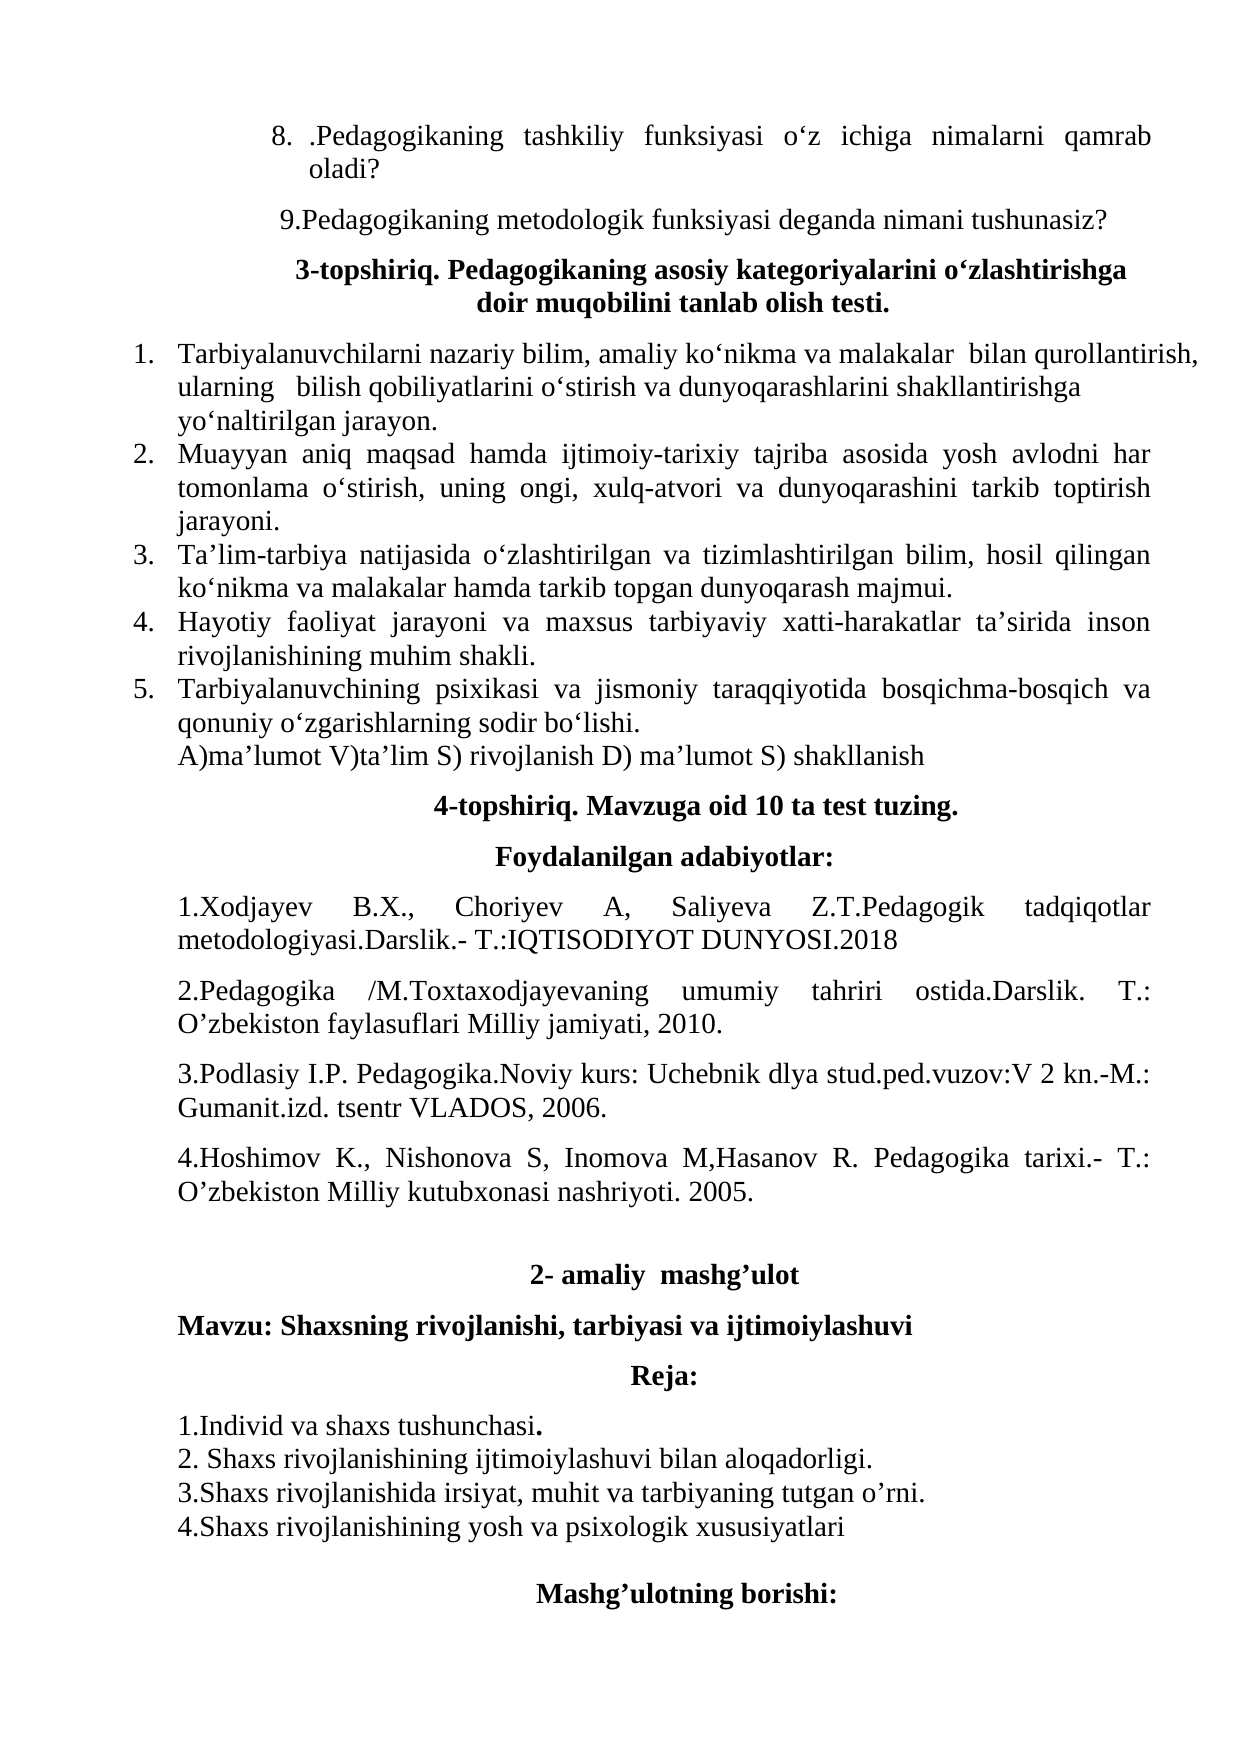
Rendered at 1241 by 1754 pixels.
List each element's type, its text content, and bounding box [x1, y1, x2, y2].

text Reja: [177, 1358, 1152, 1391]
text 2.Pedagogika /M.Toxtaxodjayevaning umumiy tahriri ostida.Darslik. T.: O’zbekiston faylasuflari Milliy jamiyati, 2010. [177, 973, 1152, 1040]
text Mavzu: Shaxsning rivojlanishi, tarbiyasi va ijtimoiylashuvi [177, 1308, 1152, 1341]
text 2. Shaxs rivojlanishining ijtimoiylashuvi bilan aloqadorligi. [177, 1442, 1152, 1475]
list Tarbiyalanuvchilarni nazariy bilim, amaliy ko‘nikma va malakalar bilan qurollantirish, [133, 336, 1240, 369]
list yo‘naltirilgan jarayon. [177, 403, 1240, 436]
list Tarbiyalanuvchining psixikasi va jismoniy taraqqiyotida bosqichma-bosqich va qonuniy o‘zgarishlarning sodir bo‘lishi. [133, 671, 1152, 738]
text 9.Pedagogikaning metodologik funksiyasi deganda nimani tushunasiz? [177, 202, 1152, 235]
text 3.Shaxs rivojlanishida irsiyat, muhit va tarbiyaning tutgan o’rni. [177, 1475, 1152, 1509]
list .Pedagogikaning tashkiliy funksiyasi o‘z ichiga nimalarni qamrab oladi? [271, 118, 1152, 185]
text 4-topshiriq. Mavzuga oid 10 ta test tuzing. [177, 788, 1152, 822]
text 1.Individ va shaxs tushunchasi. [177, 1408, 1152, 1442]
text 4.Shaxs rivojlanishining yosh va psixologik xususiyatlari [177, 1509, 1152, 1542]
list Muayyan aniq maqsad hamda ijtimoiy-tarixiy tajriba asosida yosh avlodni har tomonlama o‘stirish, uning ongi, xulq-atvori va dunyoqarashini tarkib toptirish jarayoni. [133, 436, 1152, 537]
list ularning bilish qobiliyatlarini o‘stirish va dunyoqarashlarini shakllantirishga [177, 369, 1240, 403]
text 4.Hoshimov K., Nishonova S, Inomova M,Hasanov R. Pedagogika tarixi.- T.: O’zbekiston Milliy kutubxonasi nashriyoti. 2005. [177, 1140, 1152, 1207]
text 3.Podlasiy I.P. Pedagogika.Noviy kurs: Uchebnik dlya stud.ped.vuzov:V 2 kn.-M.: Gumanit.izd. tsentr VLADOS, 2006. [177, 1056, 1152, 1123]
text 3-topshiriq. Pedagogikaning asosiy kategoriyalarini o‘zlashtirishga doir muqobilini tanlab olish testi. [215, 252, 1152, 319]
text Mashg’ulotning borishi: [222, 1576, 1152, 1609]
text 2- amaliy mashg’ulot [177, 1257, 1152, 1291]
text Foydalanilgan adabiyotlar: [177, 839, 1152, 872]
list A)ma’lumot V)ta’lim S) rivojlanish D) ma’lumot S) shakllanish [177, 738, 1152, 772]
list Ta’lim-tarbiya natijasida o‘zlashtirilgan va tizimlashtirilgan bilim, hosil qilingan ko‘nikma va malakalar hamda tarkib topgan dunyoqarash majmui. [133, 537, 1152, 604]
list Hayotiy faoliyat jarayoni va maxsus tarbiyaviy xatti-harakatlar ta’sirida inson rivojlanishining muhim shakli. [133, 604, 1152, 671]
text 1.Xodjayev B.X., Choriyev A, Saliyeva Z.T.Pedagogik tadqiqotlar metodologiyasi.Darslik.- T.:IQTISODIYOT DUNYOSI.2018 [177, 889, 1152, 956]
